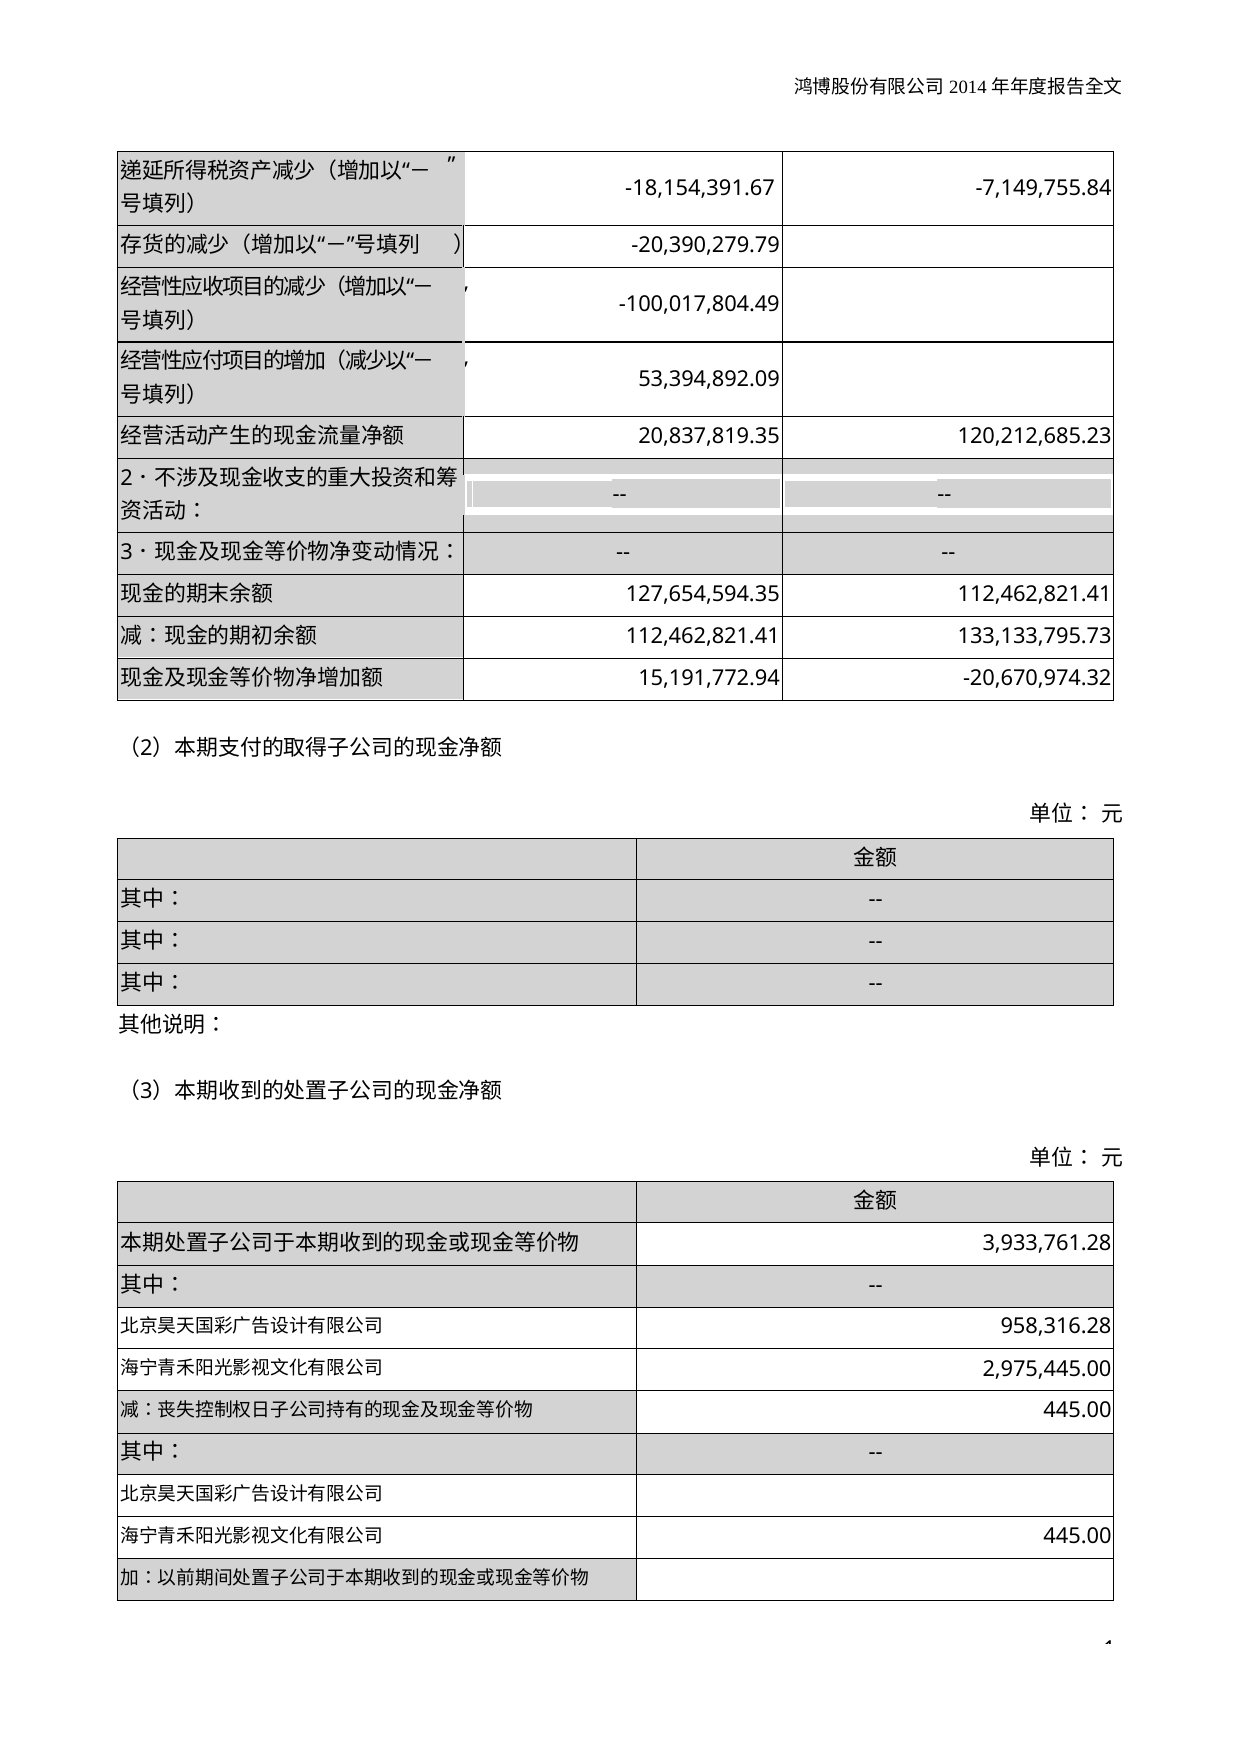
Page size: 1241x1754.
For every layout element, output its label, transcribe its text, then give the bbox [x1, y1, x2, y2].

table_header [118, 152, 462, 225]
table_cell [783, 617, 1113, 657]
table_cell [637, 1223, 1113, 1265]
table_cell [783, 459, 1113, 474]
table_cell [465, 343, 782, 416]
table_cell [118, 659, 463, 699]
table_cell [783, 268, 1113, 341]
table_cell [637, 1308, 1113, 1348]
text （2）本期支付的取得子公司的现金净额 [118, 732, 838, 761]
text 单位： 元 [102, 798, 1123, 828]
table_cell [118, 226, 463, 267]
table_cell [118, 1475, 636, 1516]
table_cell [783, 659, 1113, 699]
text （3）本期收到的处置子公司的现金净额 [118, 1075, 838, 1105]
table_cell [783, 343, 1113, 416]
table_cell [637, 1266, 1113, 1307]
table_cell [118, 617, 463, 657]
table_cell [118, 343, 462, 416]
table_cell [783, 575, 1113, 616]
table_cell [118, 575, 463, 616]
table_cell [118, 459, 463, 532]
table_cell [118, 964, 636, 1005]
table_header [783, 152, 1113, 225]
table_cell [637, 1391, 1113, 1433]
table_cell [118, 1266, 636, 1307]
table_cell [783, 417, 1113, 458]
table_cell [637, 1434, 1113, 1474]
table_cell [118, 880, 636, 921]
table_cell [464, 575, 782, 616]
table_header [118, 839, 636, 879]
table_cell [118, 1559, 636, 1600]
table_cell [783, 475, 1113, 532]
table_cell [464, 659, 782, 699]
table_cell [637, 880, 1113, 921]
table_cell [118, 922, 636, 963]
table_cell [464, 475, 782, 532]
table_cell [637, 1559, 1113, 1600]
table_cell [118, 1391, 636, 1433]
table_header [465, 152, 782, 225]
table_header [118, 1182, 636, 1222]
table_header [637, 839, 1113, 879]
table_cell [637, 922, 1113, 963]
text 其他说明： [118, 1009, 838, 1039]
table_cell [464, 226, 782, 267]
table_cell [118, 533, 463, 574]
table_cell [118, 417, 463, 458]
text 单位： 元 [102, 1141, 1123, 1171]
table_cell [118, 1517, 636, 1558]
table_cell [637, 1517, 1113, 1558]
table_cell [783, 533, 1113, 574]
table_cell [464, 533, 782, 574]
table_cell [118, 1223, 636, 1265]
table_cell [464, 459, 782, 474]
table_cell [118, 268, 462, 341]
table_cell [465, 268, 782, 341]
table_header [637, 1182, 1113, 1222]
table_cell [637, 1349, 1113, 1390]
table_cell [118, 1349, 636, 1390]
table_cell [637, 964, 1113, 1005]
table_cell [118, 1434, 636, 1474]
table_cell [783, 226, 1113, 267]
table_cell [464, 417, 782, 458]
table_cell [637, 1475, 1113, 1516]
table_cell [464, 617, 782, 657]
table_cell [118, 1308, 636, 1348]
